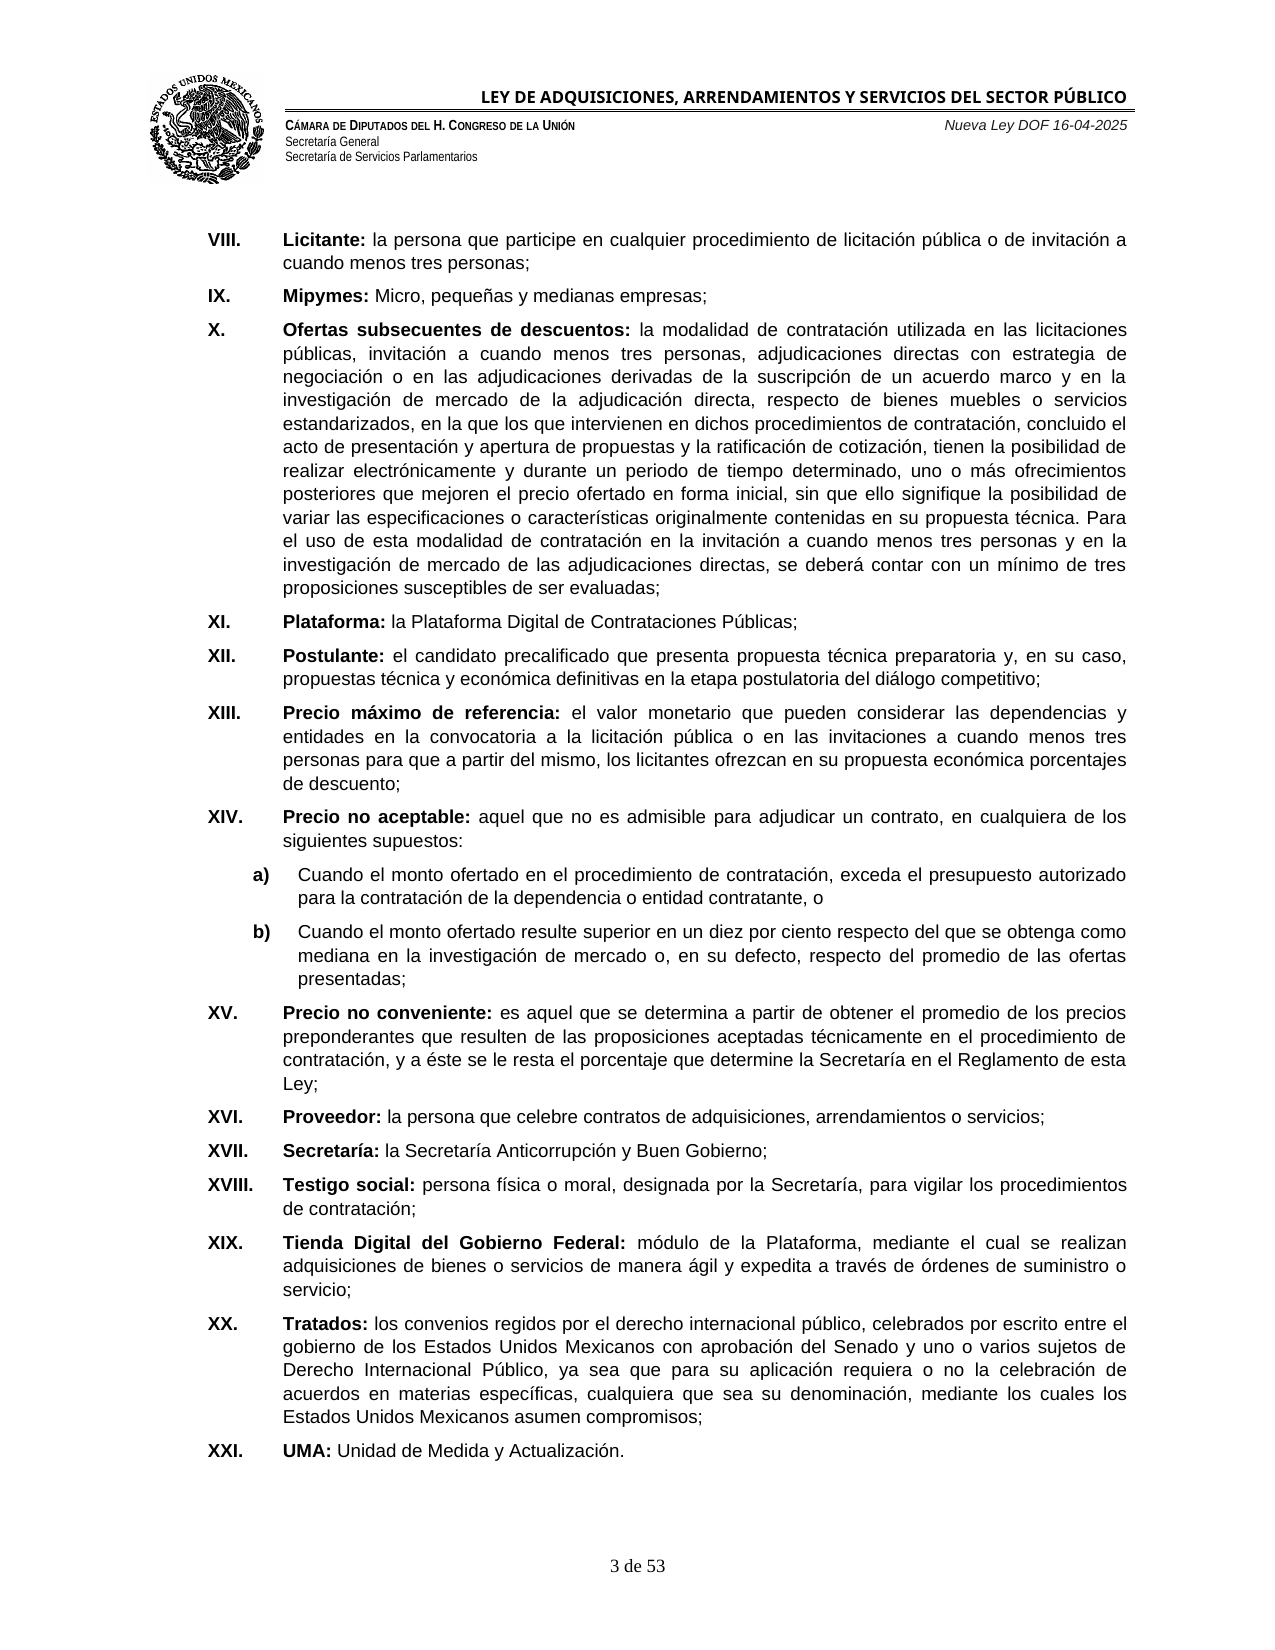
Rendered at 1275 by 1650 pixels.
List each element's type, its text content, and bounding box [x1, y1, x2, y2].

text a) Cuando el monto ofertado en el procedimiento de contratación, exceda el presupuesto autorizado para la contratación de la dependencia o entidad contratante, o [253, 863, 1127, 909]
text XIII. Precio máximo de referencia: el valor monetario que pueden considerar las dependencias y entidades en la convocatoria a la licitación pública o en las invitaciones a cuando menos tres personas para que a partir del mismo, los licitantes ofrezcan en su propuesta económica porcentajes de descuento; [208, 701, 1127, 795]
text XII. Postulante: el candidato precalificado que presenta propuesta técnica preparatoria y, en su caso, propuestas técnica y económica definitivas en la etapa postulatoria del diálogo competitivo; [208, 643, 1127, 690]
text IX. Mipymes: Micro, pequeñas y medianas empresas; [208, 284, 1127, 307]
text XXI. UMA: Unidad de Medida y Actualización. [208, 1439, 1127, 1462]
text XX. Tratados: los convenios regidos por el derecho internacional público, celebrados por escrito entre el gobierno de los Estados Unidos Mexicanos con aprobación del Senado y uno o varios sujetos de Derecho Internacional Público, ya sea que para su aplicación requiera o no la celebración de acuerdos en materias específicas, cualquiera que sea su denominación, mediante los cuales los Estados Unidos Mexicanos asumen compromisos; [208, 1311, 1127, 1428]
text XV. Precio no conveniente: es aquel que se determina a partir de obtener el promedio de los precios preponderantes que resulten de las proposiciones aceptadas técnicamente en el procedimiento de contratación, y a éste se le resta el porcentaje que determine la Secretaría en el Reglamento de esta Ley; [208, 1001, 1127, 1094]
text XI. Plataforma: la Plataforma Digital de Contrataciones Públicas; [208, 609, 1127, 633]
text XIX. Tienda Digital del Gobierno Federal: módulo de la Plataforma, mediante el cual se realizan adquisiciones de bienes o servicios de manera ágil y expedita a través de órdenes de suministro o servicio; [208, 1230, 1127, 1301]
text XIV. Precio no aceptable: aquel que no es admisible para adjudicar un contrato, en cualquiera de los siguientes supuestos: [208, 805, 1127, 852]
text X. Ofertas subsecuentes de descuentos: la modalidad de contratación utilizada en las licitaciones públicas, invitación a cuando menos tres personas, adjudicaciones directas con estrategia de negociación o en las adjudicaciones derivadas de la suscripción de un acuerdo marco y en la investigación de mercado de la adjudicación directa, respecto de bienes muebles o servicios estandarizados, en la que los que intervienen en dichos procedimientos de contratación, concluido el acto de presentación y apertura de propuestas y la ratificación de cotización, tienen la posibilidad de realizar electrónicamente y durante un periodo de tiempo determinado, uno o más ofrecimientos posteriores que mejoren el precio ofertado en forma inicial, sin que ello signifique la posibilidad de variar las especificaciones o características originalmente contenidas en su propuesta técnica. Para el uso de esta modalidad de contratación en la invitación a cuando menos tres personas y en la investigación de mercado de las adjudicaciones directas, se deberá contar con un mínimo de tres proposiciones susceptibles de ser evaluadas; [208, 318, 1127, 599]
text b) Cuando el monto ofertado resulte superior en un diez por ciento respecto del que se obtenga como mediana en la investigación de mercado o, en su defecto, respecto del promedio de las ofertas presentadas; [253, 920, 1127, 990]
text XVIII. Testigo social: persona física o moral, designada por la Secretaría, para vigilar los procedimientos de contratación; [208, 1173, 1127, 1220]
text VIII. Licitante: la persona que participe en cualquier procedimiento de licitación pública o de invitación a cuando menos tres personas; [208, 228, 1127, 274]
text XVI. Proveedor: la persona que celebre contratos de adquisiciones, arrendamientos o servicios; [208, 1105, 1127, 1128]
text XVII. Secretaría: la Secretaría Anticorrupción y Buen Gobierno; [208, 1139, 1127, 1162]
